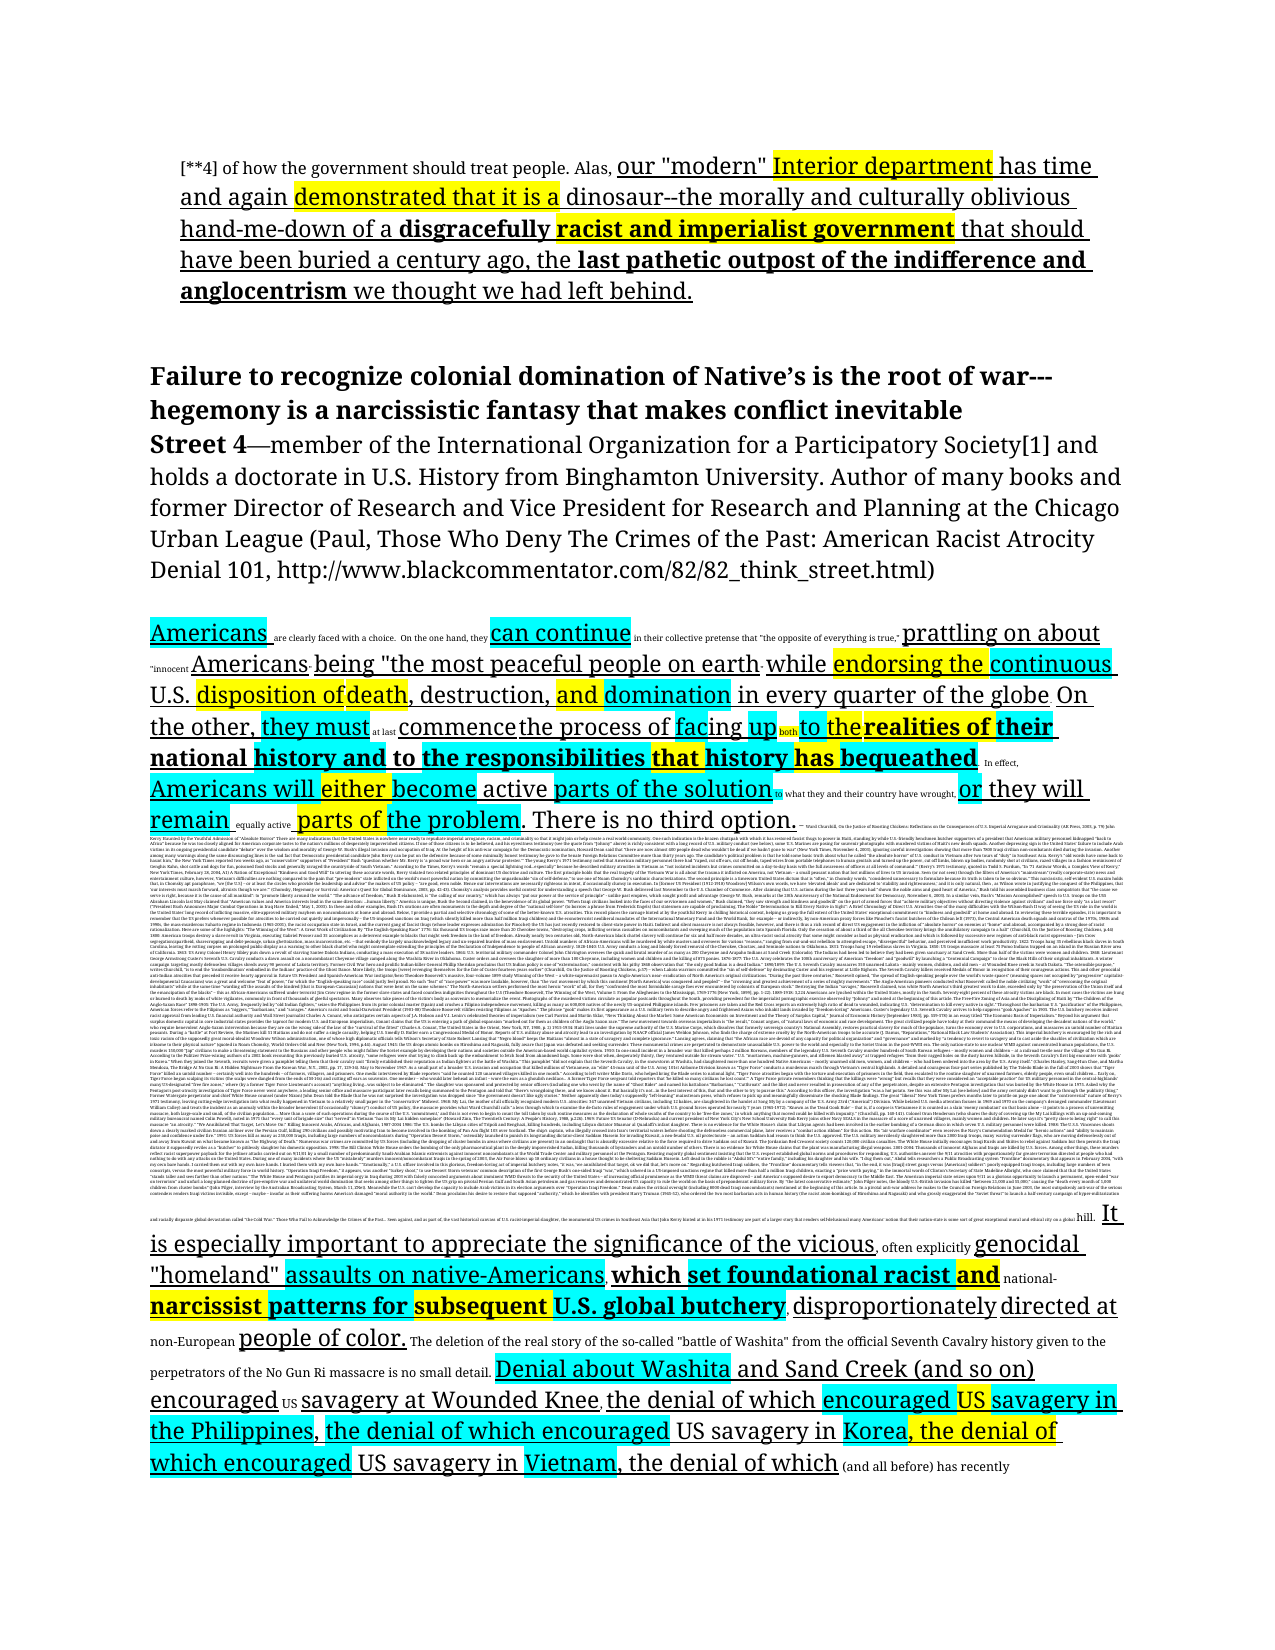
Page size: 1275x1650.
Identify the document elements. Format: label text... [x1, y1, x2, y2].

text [180, 150, 1125, 306]
subtitle Failure to recognize colonial domination of Native’s is the root of war---hegemony is a narcissistic fantasy that makes conflict inevitable [150, 358, 1125, 426]
text Street 4—member of the International Organization for a Participatory Society[1] and holds a doctorate in U.S. History from Binghamton University. Author of many books and former Director of Research and Vice President for Research and Planning at the Chicago Urban League (Paul, Those Who Deny The Crimes of the Past: American Racist Atrocity Denial 101, http://www.blackcommentator.com/82/82_think_street.html) [150, 426, 1125, 586]
